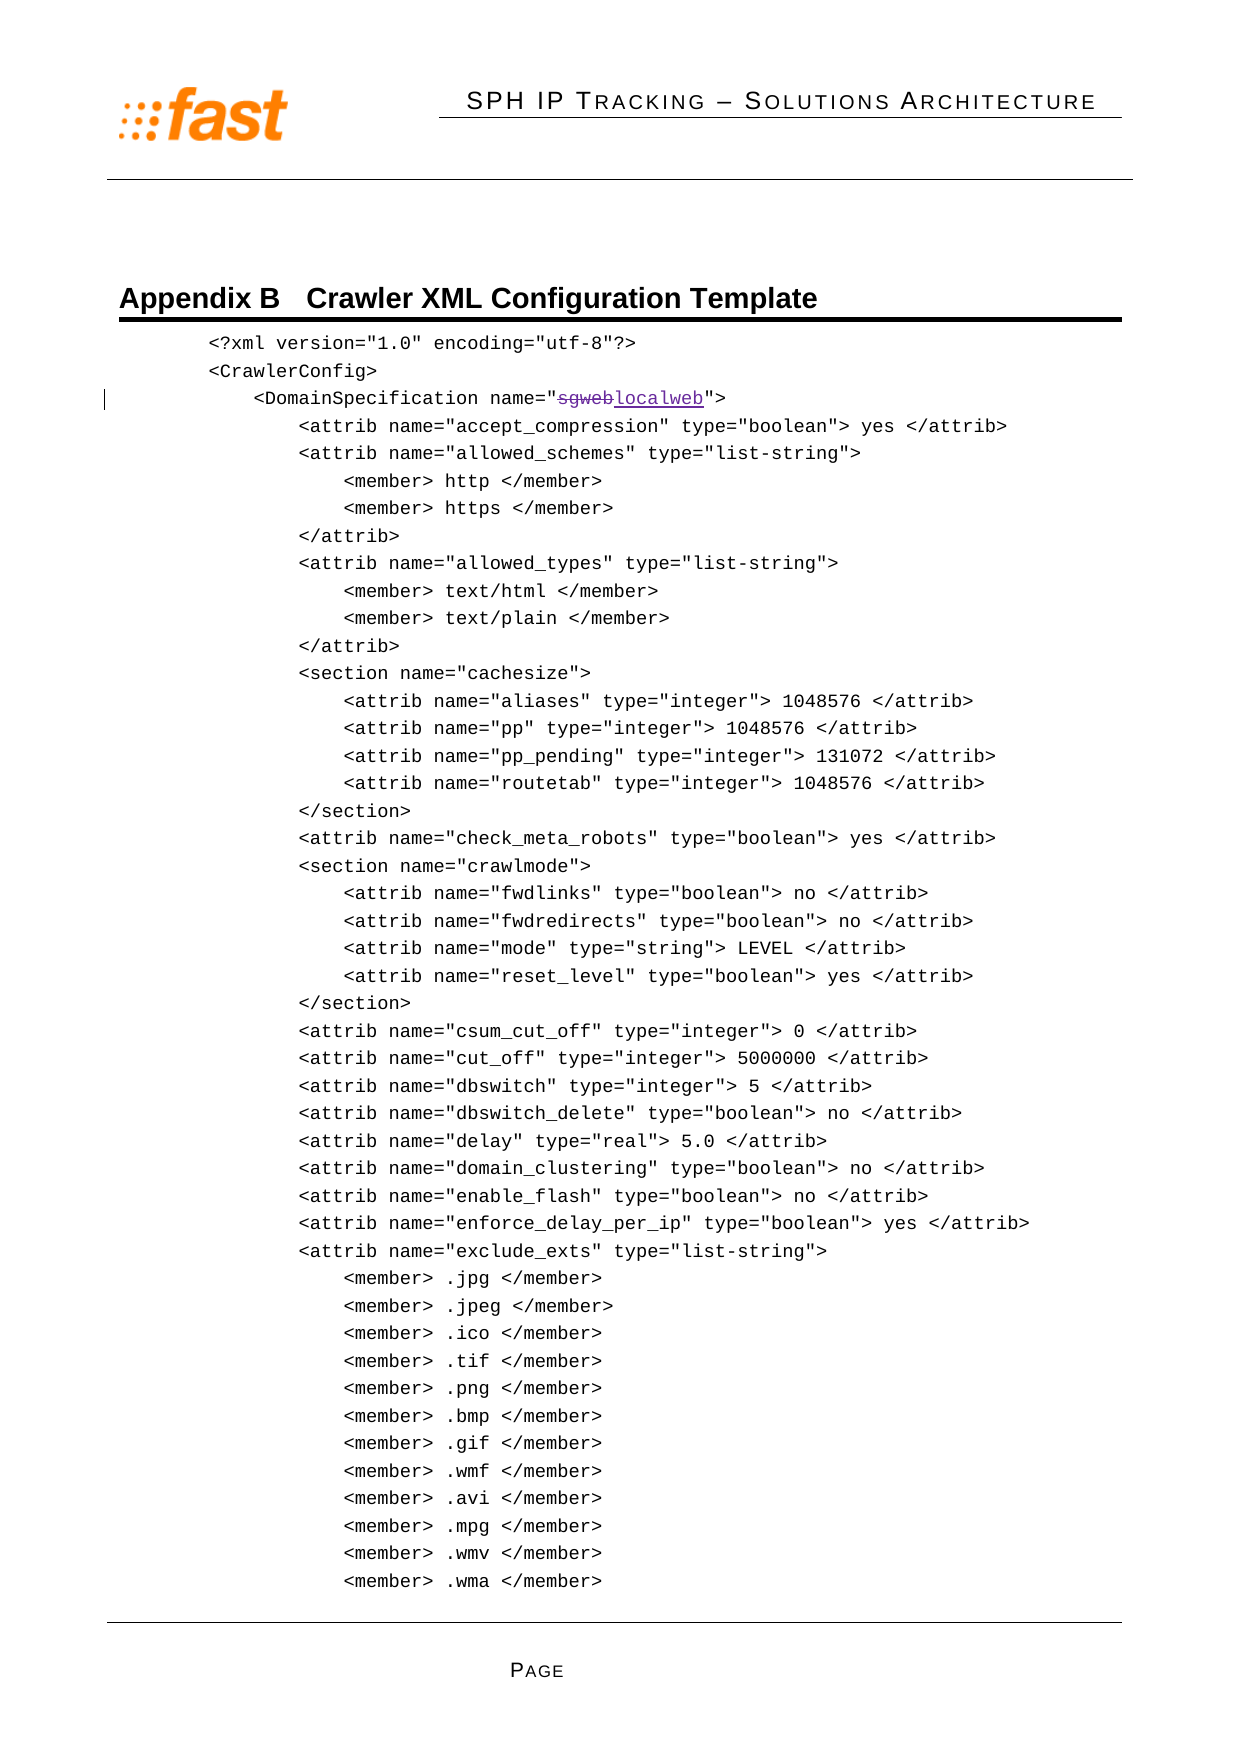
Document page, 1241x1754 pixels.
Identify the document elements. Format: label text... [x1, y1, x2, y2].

text <attrib name="fwdredirects" type="boolean"> no </attrib> [208, 912, 1122, 933]
text <member> text/html </member> [208, 582, 1122, 603]
text <member> .mpg </member> [208, 1517, 1122, 1538]
text <member> http </member> [208, 472, 1122, 493]
text <member> .wma </member> [208, 1572, 1122, 1593]
text </section> [208, 994, 1122, 1015]
text <?xml version="1.0" encoding="utf-8"?> [208, 334, 1122, 355]
text <attrib name="delay" type="real"> 5.0 </attrib> [208, 1132, 1122, 1153]
text <member> .ico </member> [208, 1324, 1122, 1345]
text Crawler XML Configuration Template [118, 281, 1122, 322]
text <DomainSpecification name=""> [208, 389, 1122, 410]
text </section> [208, 802, 1122, 823]
text <member> .jpeg </member> [208, 1297, 1122, 1318]
text <attrib name="mode" type="string"> LEVEL </attrib> [208, 939, 1122, 960]
text <member> .bmp </member> [208, 1407, 1122, 1428]
text <attrib name="enable_flash" type="boolean"> no </attrib> [208, 1187, 1122, 1208]
text <attrib name="accept_compression" type="boolean"> yes </attrib> [208, 417, 1122, 438]
text <CrawlerConfig> [208, 362, 1122, 383]
picture [118, 86, 289, 142]
text <member> .png </member> [208, 1379, 1122, 1400]
text <attrib name="pp" type="integer"> 1048576 </attrib> [208, 719, 1122, 740]
text <attrib name="reset_level" type="boolean"> yes </attrib> [208, 967, 1122, 988]
text <attrib name="routetab" type="integer"> 1048576 </attrib> [208, 774, 1122, 795]
text </attrib> [208, 637, 1122, 658]
text <attrib name="dbswitch_delete" type="boolean"> no </attrib> [208, 1104, 1122, 1125]
text <member> .tif </member> [208, 1352, 1122, 1373]
text <member> text/plain </member> [208, 609, 1122, 630]
text <member> .jpg </member> [208, 1269, 1122, 1290]
text <attrib name="exclude_exts" type="list-string"> [208, 1242, 1122, 1263]
text <attrib name="pp_pending" type="integer"> 131072 </attrib> [208, 747, 1122, 768]
text <attrib name="csum_cut_off" type="integer"> 0 </attrib> [208, 1022, 1122, 1043]
text <attrib name="allowed_schemes" type="list-string"> [208, 444, 1122, 465]
text <attrib name="cut_off" type="integer"> 5000000 </attrib> [208, 1049, 1122, 1070]
text <member> .wmv </member> [208, 1544, 1122, 1565]
text <attrib name="check_meta_robots" type="boolean"> yes </attrib> [208, 829, 1122, 850]
text <attrib name="allowed_types" type="list-string"> [208, 554, 1122, 575]
text <attrib name="aliases" type="integer"> 1048576 </attrib> [208, 692, 1122, 713]
text <member> .gif </member> [208, 1434, 1122, 1455]
text </attrib> [208, 527, 1122, 548]
text <attrib name="enforce_delay_per_ip" type="boolean"> yes </attrib> [208, 1214, 1122, 1235]
text <section name="crawlmode"> [208, 857, 1122, 878]
text <attrib name="fwdlinks" type="boolean"> no </attrib> [208, 884, 1122, 905]
text <member> https </member> [208, 499, 1122, 520]
text <section name="cachesize"> [208, 664, 1122, 685]
text <member> .avi </member> [208, 1489, 1122, 1510]
text <attrib name="dbswitch" type="integer"> 5 </attrib> [208, 1077, 1122, 1098]
text <attrib name="domain_clustering" type="boolean"> no </attrib> [208, 1159, 1122, 1180]
text <member> .wmf </member> [208, 1462, 1122, 1483]
